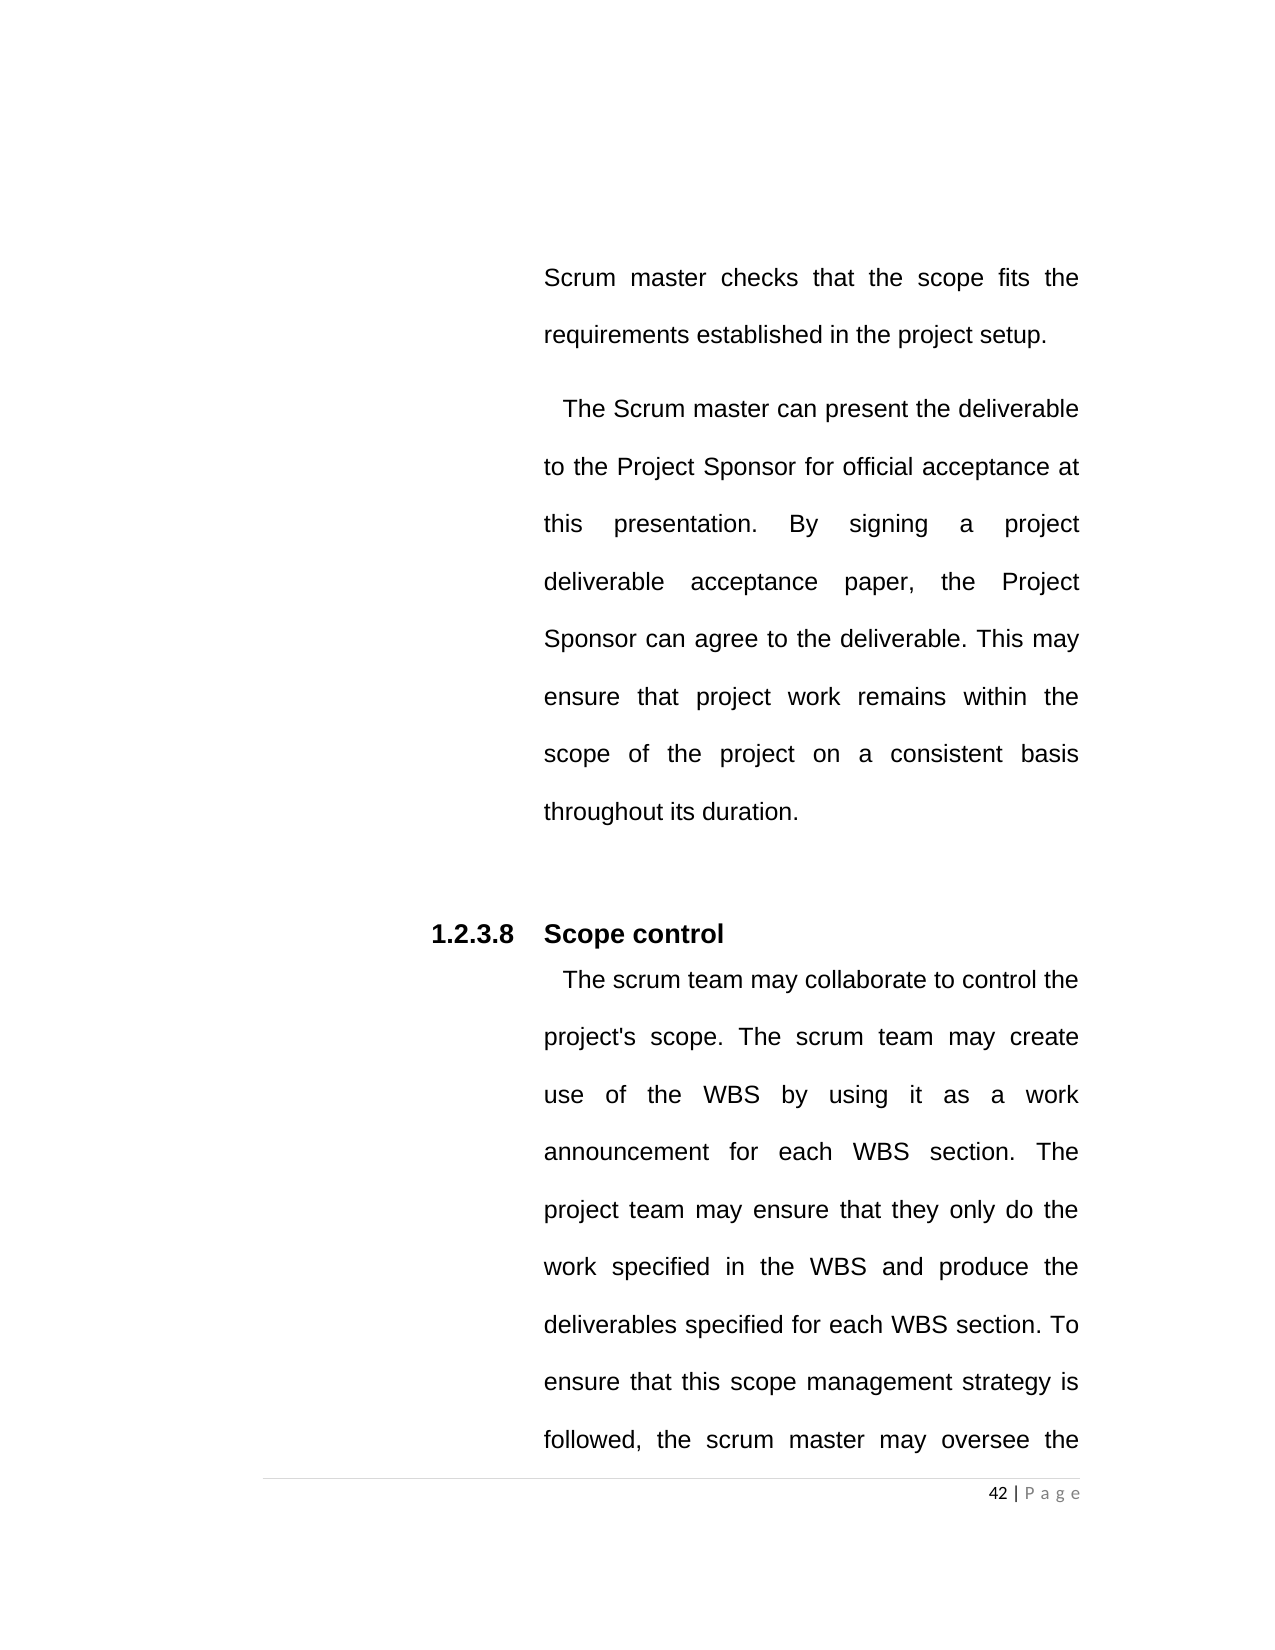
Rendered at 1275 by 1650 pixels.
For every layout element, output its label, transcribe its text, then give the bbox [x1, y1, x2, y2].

text The Scrum master can present the deliverable to the Project Sponsor for official acceptance at this presentation. By signing a project deliverable acceptance paper, the Project Sponsor can agree to the deliverable. This may ensure that project work remains within the scope of the project on a consistent basis throughout its duration. [544, 394, 1080, 825]
subtitle Scope control [431, 918, 1080, 949]
